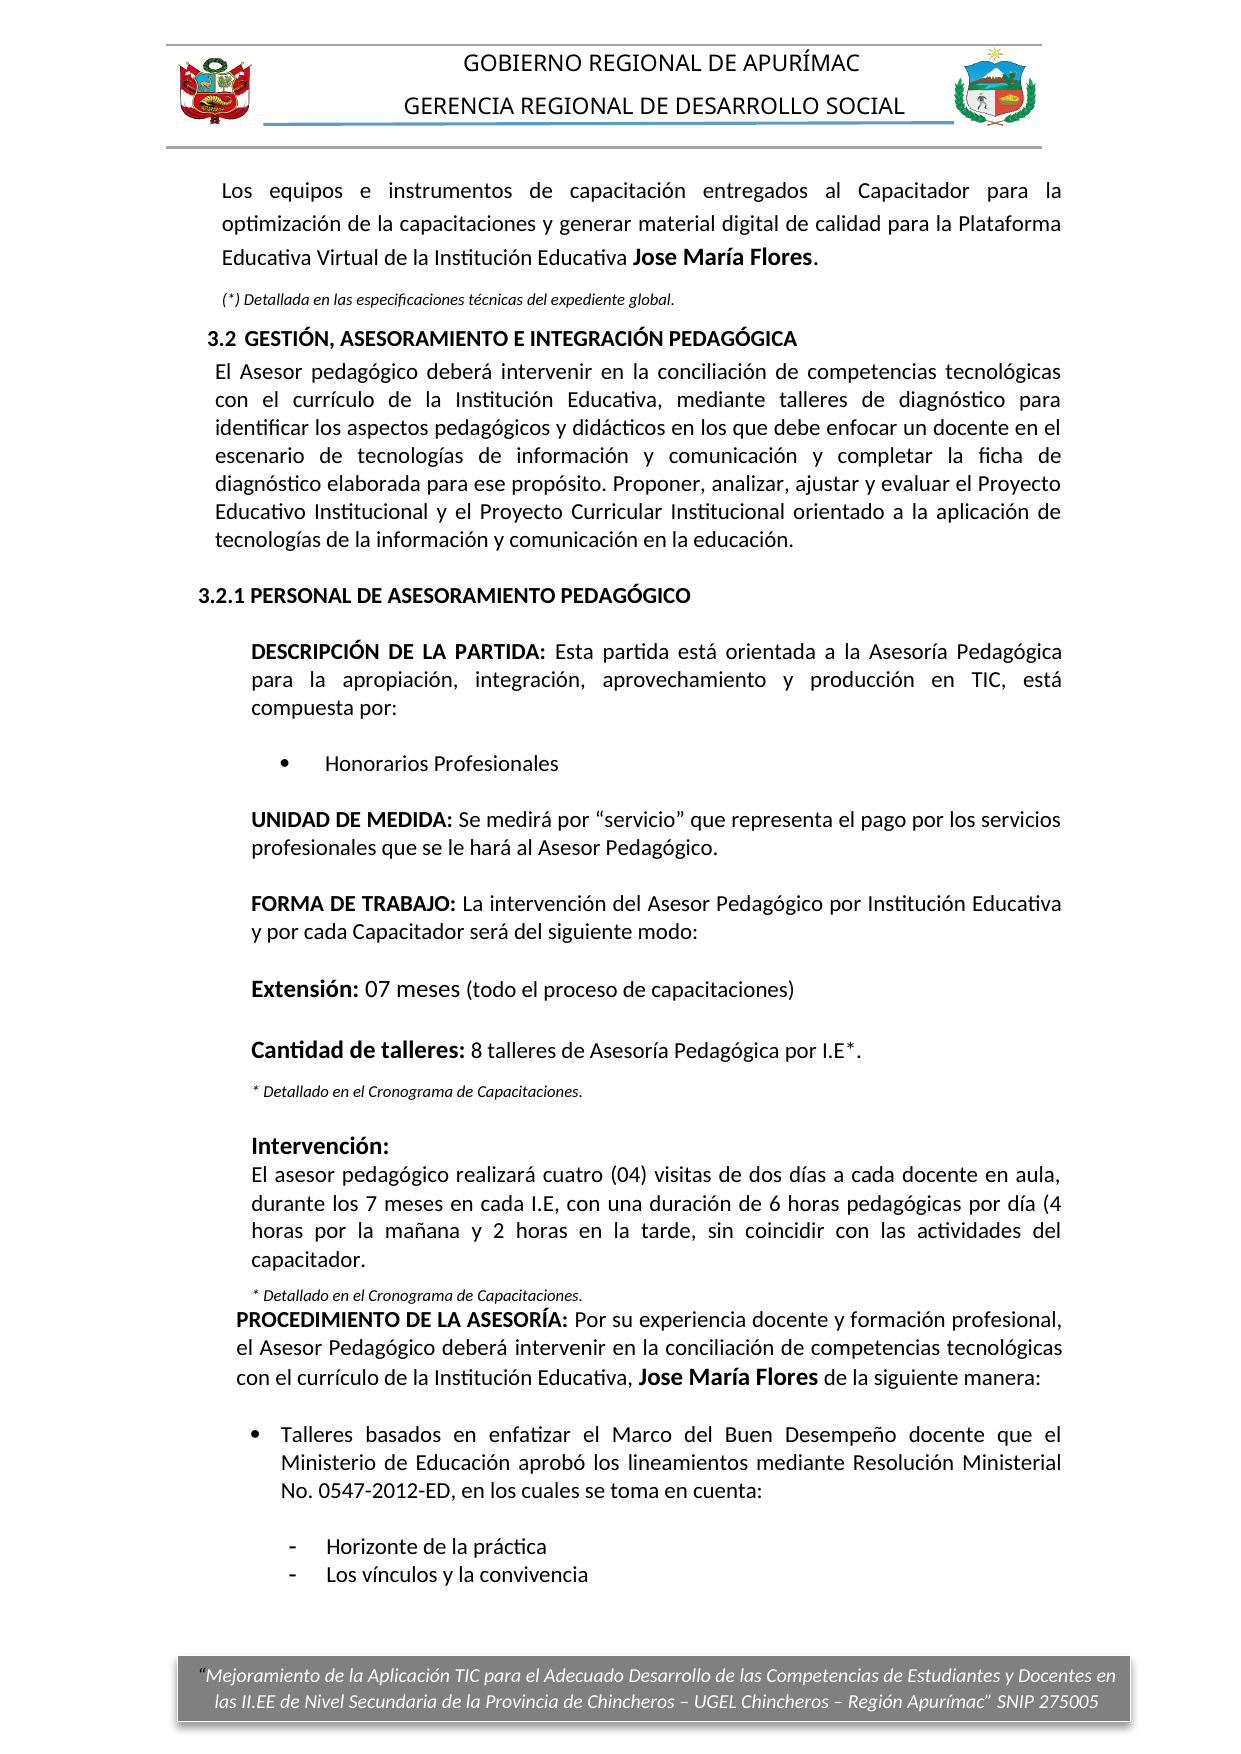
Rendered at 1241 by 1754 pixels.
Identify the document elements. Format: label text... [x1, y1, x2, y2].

text Intervención: [251, 1130, 1063, 1161]
text DESCRIPCIÓN DE LA PARTIDA: Esta partida está orientada a la Asesoría Pedagógica para la apropiación, integración, aprovechamiento y producción en TIC, está compuesta por: [251, 637, 1063, 721]
text * Detallado en el Cronograma de Capacitaciones. [251, 1285, 1063, 1306]
picture [174, 56, 255, 126]
text PROCEDIMIENTO DE LA ASESORÍA: Por su experiencia docente y formación profesional, el Asesor Pedagógico deberá intervenir en la conciliación de competencias tecnológicas con el currículo de la Institución Educativa, Jose María Flores de la siguiente manera: [236, 1306, 1063, 1392]
list Horizonte de la práctica [288, 1532, 1063, 1560]
text Los equipos e instrumentos de capacitación entregados al Capacitador para la optimización de la capacitaciones y generar material digital de calidad para la Plataforma Educativa Virtual de la Institución Educativa Jose María Flores. [222, 177, 1063, 272]
text 3.2.1 PERSONAL DE ASESORAMIENTO PEDAGÓGICO [177, 581, 1063, 609]
text (*) Detallada en las especificaciones técnicas del expediente global. [222, 289, 1063, 309]
list Honorarios Profesionales [281, 749, 1063, 777]
text El asesor pedagógico realizará cuatro (04) visitas de dos días a cada docente en aula, durante los 7 meses en cada I.E, con una duración de 6 horas pedagógicas por día (4 horas por la mañana y 2 horas en la tarde, sin coincidir con las actividades del capacitador. [251, 1161, 1063, 1273]
text FORMA DE TRABAJO: La intervención del Asesor Pedagógico por Institución Educativa y por cada Capacitador será del siguiente modo: [251, 889, 1063, 945]
list Talleres basados en enfatizar el Marco del Buen Desempeño docente que el Ministerio de Educación aprobó los lineamientos mediante Resolución Ministerial No. 0547-2012-ED, en los cuales se toma en cuenta: [251, 1420, 1063, 1504]
text El Asesor pedagógico deberá intervenir en la conciliación de competencias tecnológicas con el currículo de la Institución Educativa, mediante talleres de diagnóstico para identificar los aspectos pedagógicos y didácticos en los que debe enfocar un docente en el escenario de tecnologías de información y comunicación y completar la ficha de diagnóstico elaborada para ese propósito. Proponer, analizar, ajustar y evaluar el Proyecto Educativo Institucional y el Proyecto Curricular Institucional orientado a la aplicación de tecnologías de la información y comunicación en la educación. [215, 357, 1063, 553]
text * Detallado en el Cronograma de Capacitaciones. [251, 1082, 1063, 1102]
text Cantidad de talleres: 8 talleres de Asesoría Pedagógica por I.E*. [251, 1034, 1063, 1065]
list GESTIÓN, ASESORAMIENTO E INTEGRACIÓN PEDAGÓGICA [207, 324, 1063, 353]
picture [954, 46, 1036, 126]
text Extensión: 07 meses (todo el proceso de capacitaciones) [251, 973, 1063, 1004]
list Los vínculos y la convivencia [288, 1560, 1063, 1588]
text UNIDAD DE MEDIDA: Se medirá por “servicio” que representa el pago por los servicios profesionales que se le hará al Asesor Pedagógico. [251, 805, 1063, 861]
